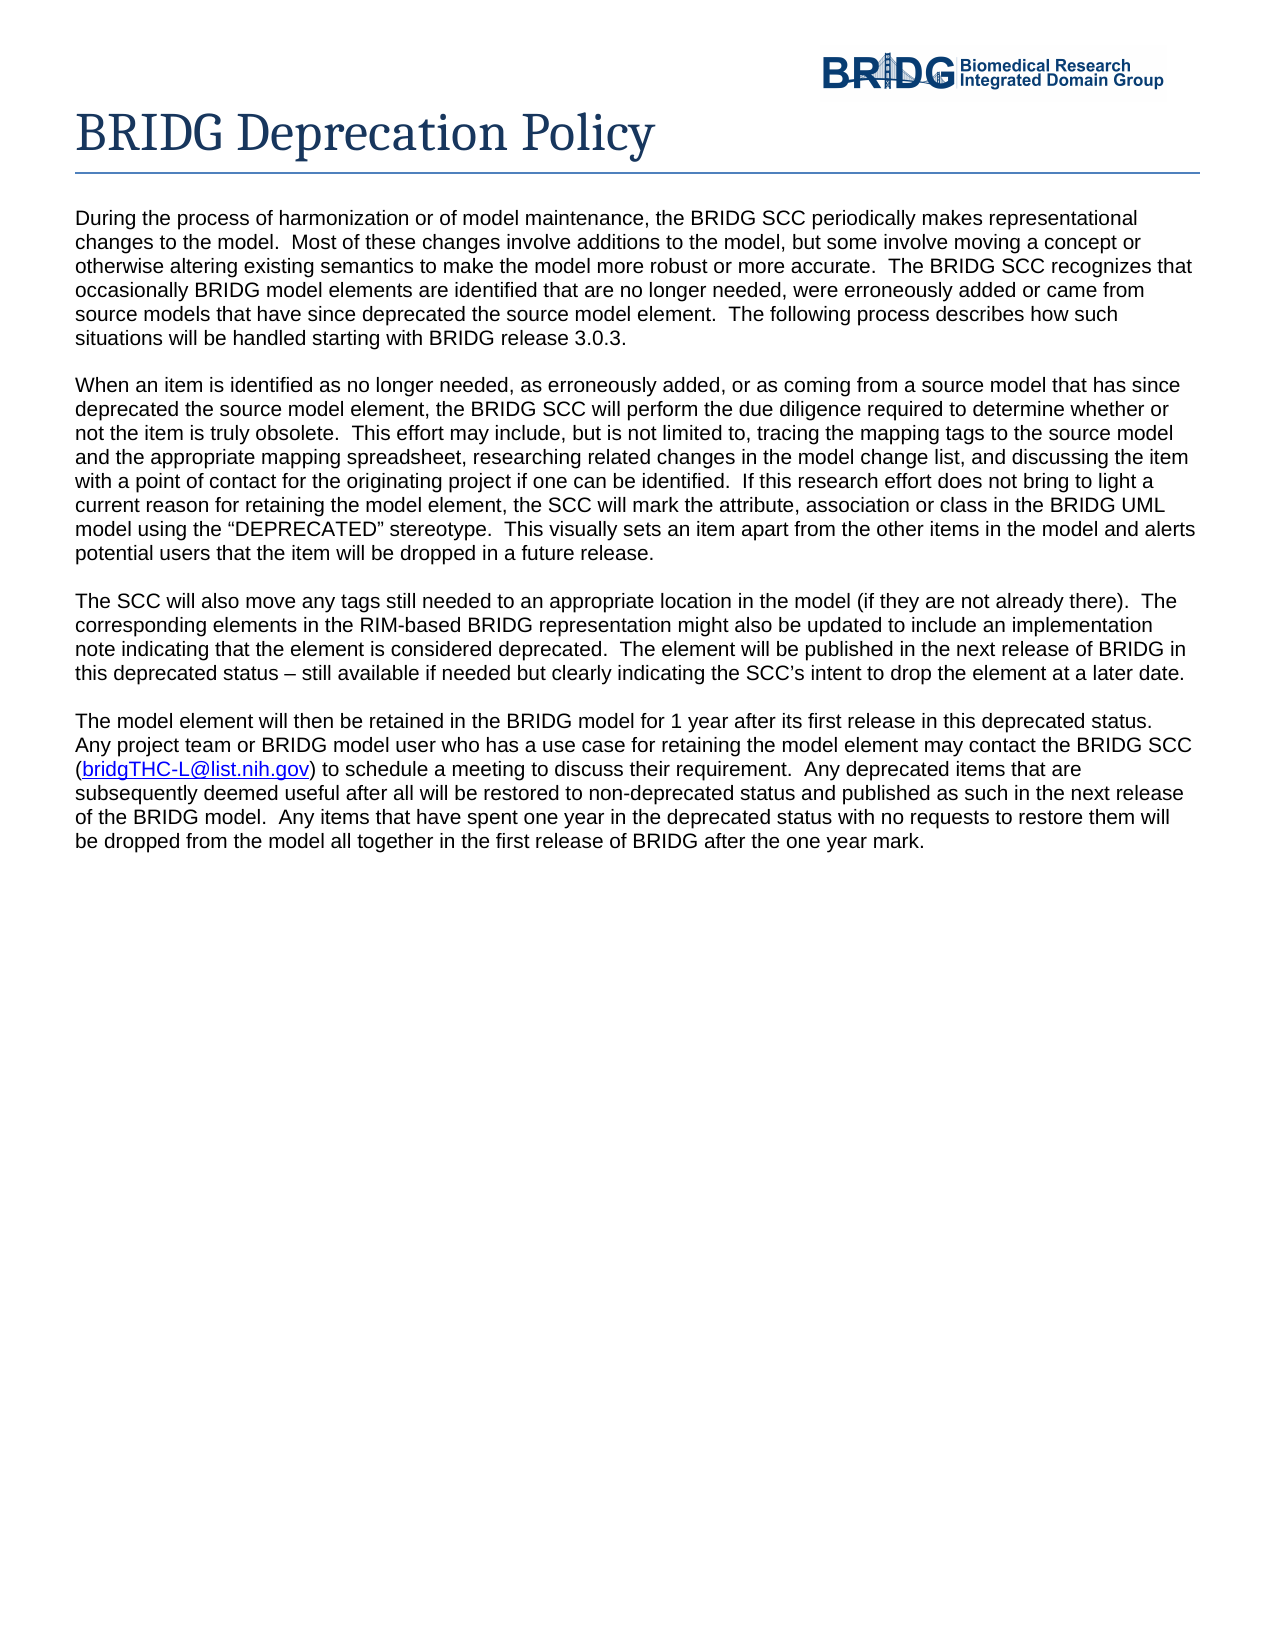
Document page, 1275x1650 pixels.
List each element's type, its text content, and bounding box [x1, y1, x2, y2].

text The SCC will also move any tags still needed to an appropriate location in the model (if they are not already there). The corresponding elements in the RIM-based BRIDG representation might also be updated to include an implementation note indicating that the element is considered deprecated. The element will be published in the next release of BRIDG in this deprecated status – still available if needed but clearly indicating the SCC’s intent to drop the element at a later date. [75, 589, 1200, 685]
text The model element will then be retained in the BRIDG model for 1 year after its first release in this deprecated status. Any project team or BRIDG model user who has a use case for retaining the model element may contact the BRIDG SCC (bridgTHC-L@list.nih.gov) to schedule a meeting to discuss their requirement. Any deprecated items that are subsequently deemed useful after all will be restored to non-deprecated status and published as such in the next release of the BRIDG model. Any items that have spent one year in the deprecated status with no requests to restore them will be dropped from the model all together in the first release of BRIDG after the one year mark. [75, 709, 1200, 852]
text When an item is identified as no longer needed, as erroneously added, or as coming from a source model that has since deprecated the source model element, the BRIDG SCC will perform the due diligence required to determine whether or not the item is truly obsolete. This effort may include, but is not limited to, tracing the mapping tags to the source model and the appropriate mapping spreadsheet, researching related changes in the model change list, and discussing the item with a point of contact for the originating project if one can be identified. If this research effort does not bring to light a current reason for retaining the model element, the SCC will mark the attribute, association or class in the BRIDG UML model using the “DEPRECATED” stereotype. This visually sets an item apart from the other items in the model and alerts potential users that the item will be dropped in a future release. [75, 373, 1200, 565]
title BRIDG Deprecation Policy [75, 102, 1200, 172]
text During the process of harmonization or of model maintenance, the BRIDG SCC periodically makes representational changes to the model. Most of these changes involve additions to the model, but some involve moving a concept or otherwise altering existing semantics to make the model more robust or more accurate. The BRIDG SCC recognizes that occasionally BRIDG model elements are identified that are no longer needed, were erroneously added or came from source models that have since deprecated the source model element. The following process describes how such situations will be handled starting with BRIDG release 3.0.3. [75, 206, 1200, 349]
picture [820, 45, 1167, 102]
